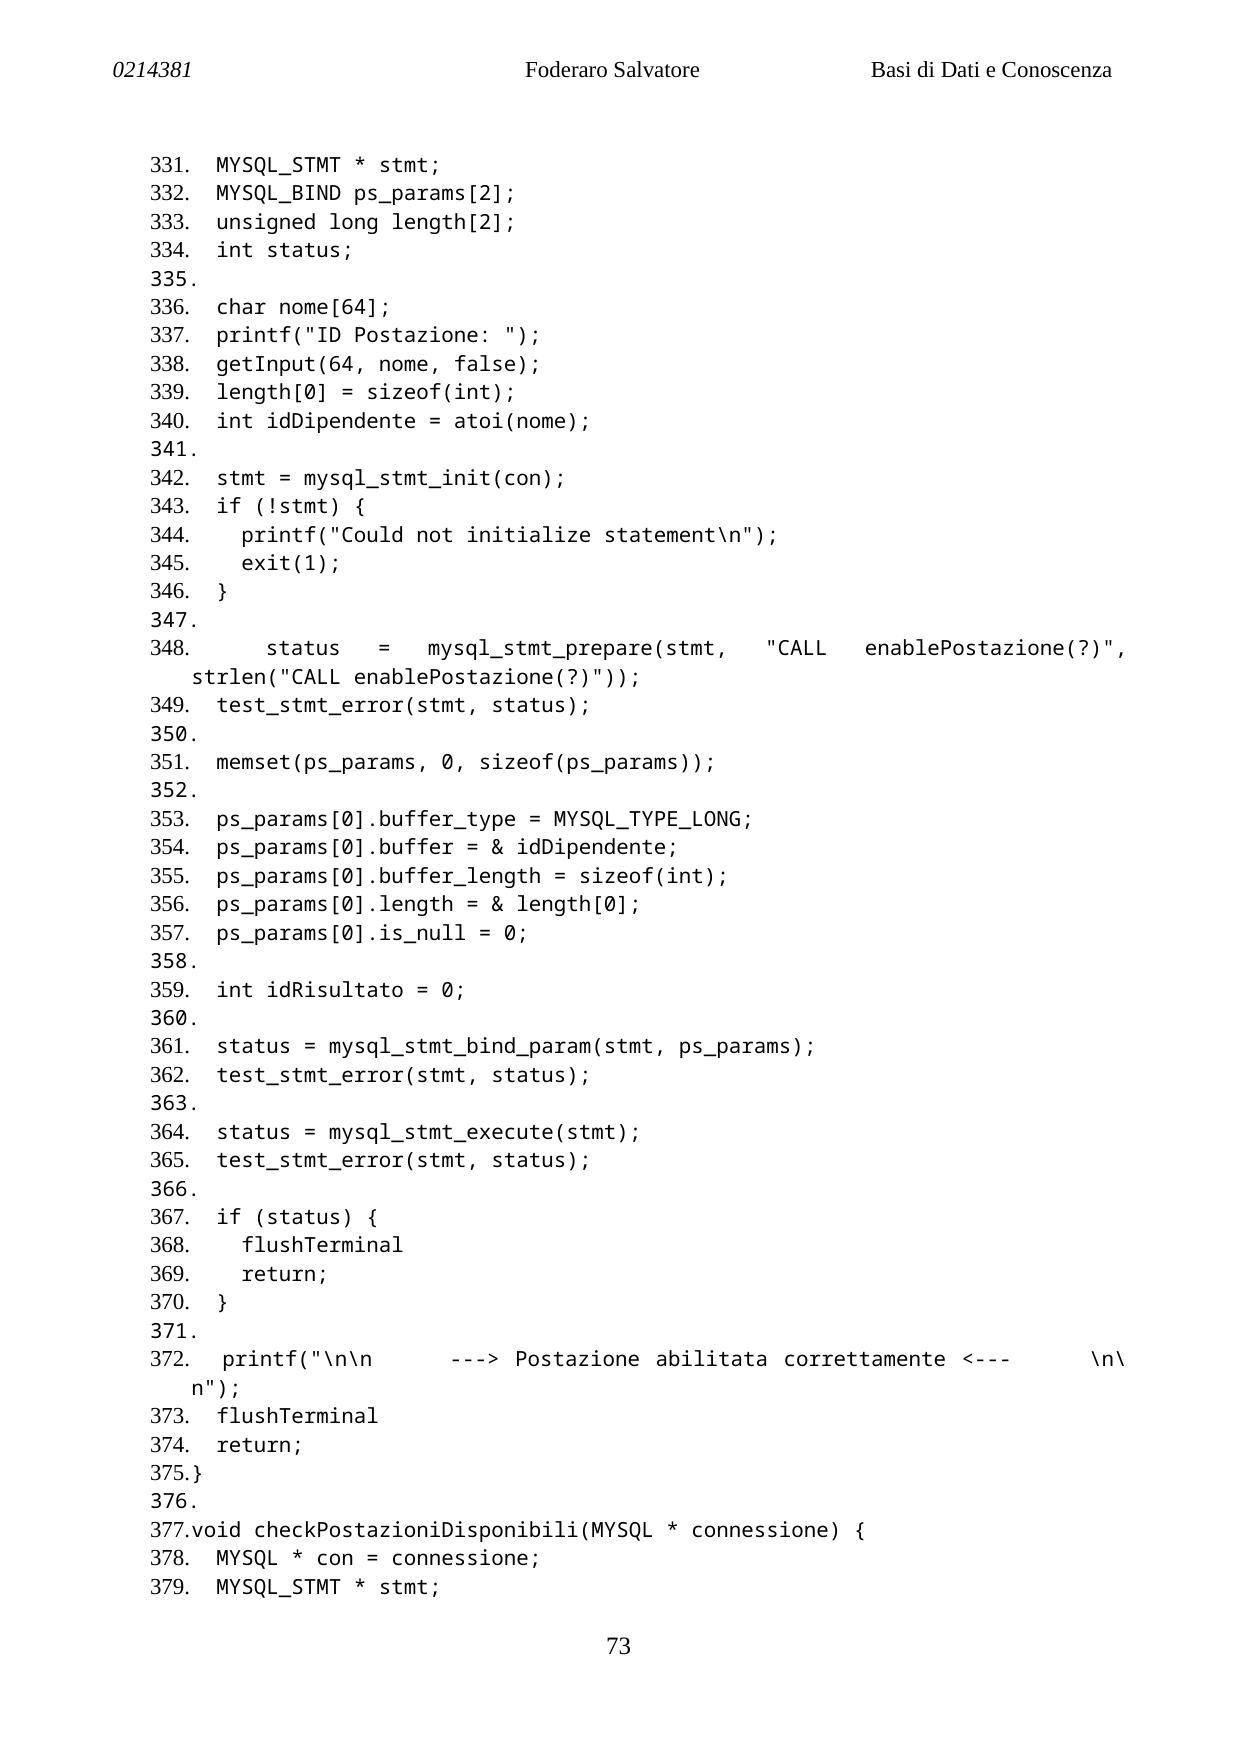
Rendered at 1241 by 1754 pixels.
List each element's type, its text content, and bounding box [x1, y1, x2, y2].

list test_stmt_error(stmt, status); [150, 1145, 1128, 1174]
list MYSQL * con = connessione; [150, 1543, 1128, 1572]
list status = mysql_stmt_prepare(stmt, "CALL enablePostazione(?)", strlen("CALL enablePostazione(?)")); [150, 633, 1128, 690]
list printf("\n\n ---> Postazione abilitata correttamente <--- \n\n"); [150, 1344, 1128, 1401]
list status = mysql_stmt_bind_param(stmt, ps_params); [150, 1032, 1128, 1060]
list flushTerminal [150, 1401, 1128, 1430]
list MYSQL_STMT * stmt; [150, 150, 1128, 178]
list if (!stmt) { [150, 491, 1128, 520]
list exit(1); [150, 548, 1128, 577]
list int status; [150, 235, 1128, 264]
list stmt = mysql_stmt_init(con); [150, 463, 1128, 491]
list MYSQL_STMT * stmt; [150, 1572, 1128, 1600]
list void checkPostazioniDisponibili(MYSQL * connessione) { [150, 1515, 1128, 1543]
list } [150, 1287, 1128, 1316]
list } [150, 1458, 1128, 1487]
list printf("Could not initialize statement\n"); [150, 520, 1128, 548]
list length[0] = sizeof(int); [150, 377, 1128, 406]
list ps_params[0].buffer = & idDipendente; [150, 832, 1128, 861]
list flushTerminal [150, 1231, 1128, 1259]
list ps_params[0].is_null = 0; [150, 918, 1128, 946]
list ps_params[0].buffer_type = MYSQL_TYPE_LONG; [150, 804, 1128, 832]
list int idDipendente = atoi(nome); [150, 406, 1128, 434]
list } [150, 577, 1128, 605]
list memset(ps_params, 0, sizeof(ps_params)); [150, 747, 1128, 776]
list ps_params[0].buffer_length = sizeof(int); [150, 861, 1128, 889]
list getInput(64, nome, false); [150, 349, 1128, 377]
list return; [150, 1430, 1128, 1458]
list MYSQL_BIND ps_params[2]; [150, 178, 1128, 207]
list ps_params[0].length = & length[0]; [150, 889, 1128, 918]
list status = mysql_stmt_execute(stmt); [150, 1117, 1128, 1145]
list printf("ID Postazione: "); [150, 321, 1128, 349]
list if (status) { [150, 1202, 1128, 1231]
list test_stmt_error(stmt, status); [150, 690, 1128, 719]
list unsigned long length[2]; [150, 207, 1128, 235]
list char nome[64]; [150, 292, 1128, 321]
list test_stmt_error(stmt, status); [150, 1060, 1128, 1088]
list return; [150, 1259, 1128, 1287]
list int idRisultato = 0; [150, 975, 1128, 1003]
